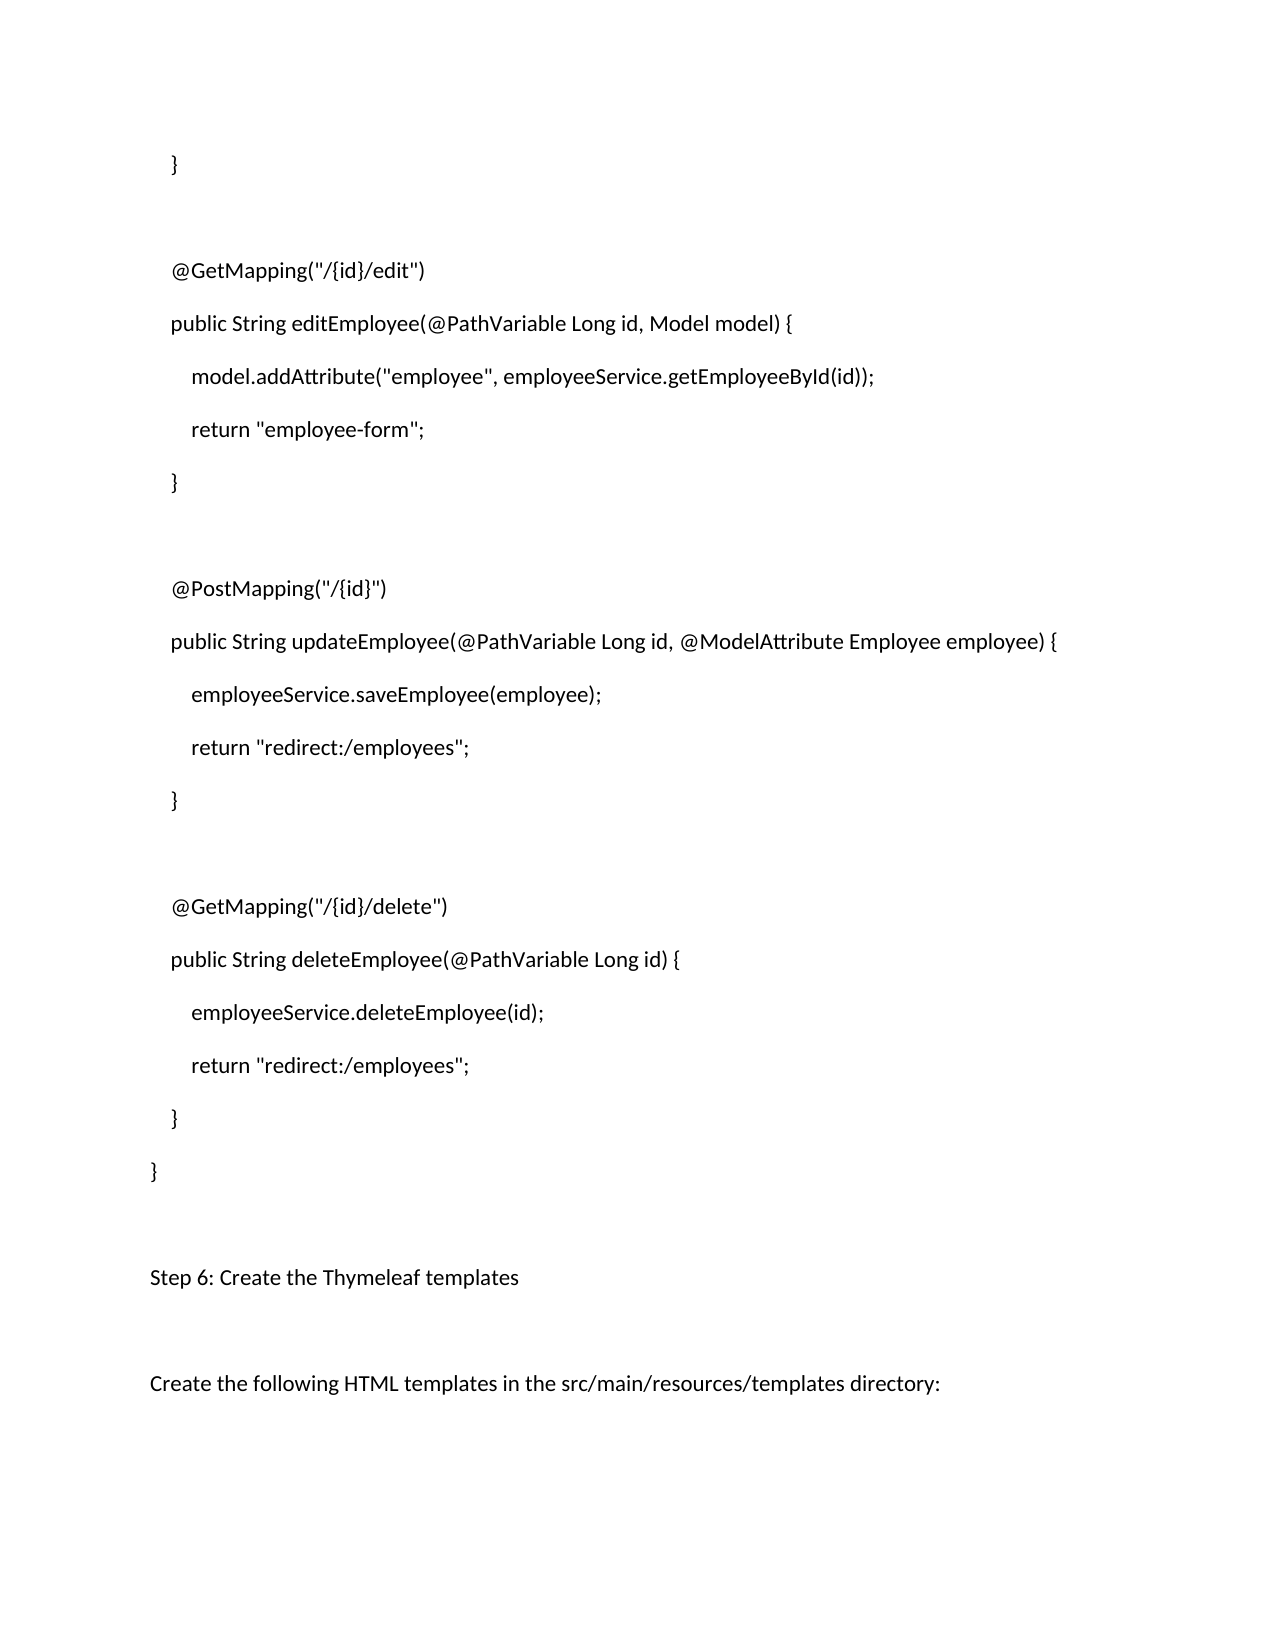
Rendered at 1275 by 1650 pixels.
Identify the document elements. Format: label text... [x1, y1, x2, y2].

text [150, 362, 1125, 390]
text Step 6: Create the Thymeleaf templates [150, 1263, 1125, 1291]
text } [150, 786, 1125, 814]
text employeeService.deleteEmployee(id); [150, 998, 1125, 1026]
text return "redirect:/employees"; [150, 1051, 1125, 1079]
text @PostMapping("/{id}") [150, 574, 1125, 602]
text public String deleteEmployee(@PathVariable Long id) { [150, 945, 1125, 973]
text @GetMapping("/{id}/delete") [150, 892, 1125, 920]
text Create the following HTML templates in the src/main/resources/templates directory: [150, 1369, 1125, 1397]
text } [150, 150, 1125, 178]
text return "employee-form"; [150, 415, 1125, 443]
text } [150, 1104, 1125, 1132]
text return "redirect:/employees"; [150, 733, 1125, 761]
text } [150, 1157, 1125, 1185]
text employeeService.saveEmployee(employee); [150, 680, 1125, 708]
text @GetMapping("/{id}/edit") [150, 256, 1125, 284]
text public String updateEmployee(@PathVariable Long id, @ModelAttribute Employee employee) { [150, 627, 1125, 655]
text public String editEmployee(@PathVariable Long id, Model model) { [150, 309, 1125, 337]
text } [150, 468, 1125, 496]
